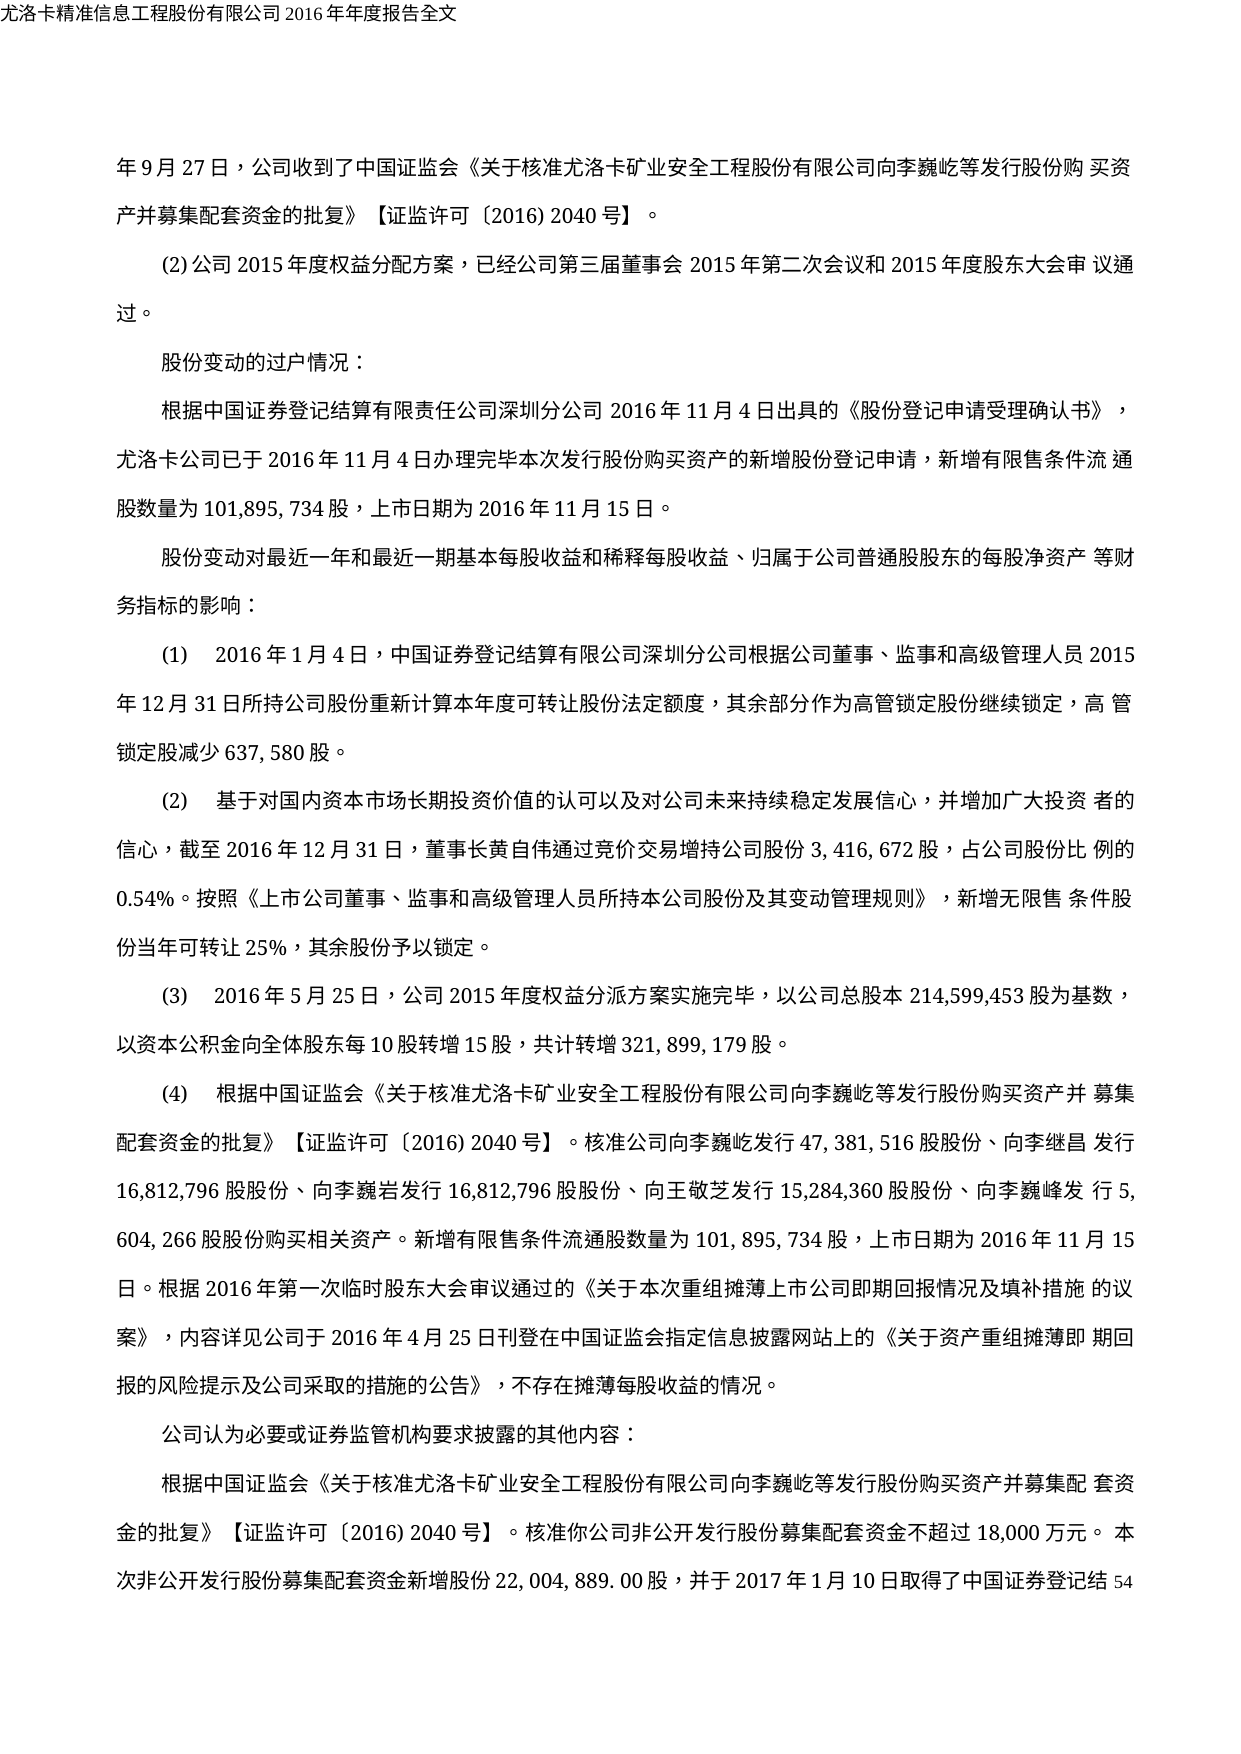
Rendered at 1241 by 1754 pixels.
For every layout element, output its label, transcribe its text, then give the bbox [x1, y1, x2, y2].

text 根据中国证监会《关于核准尤洛卡矿业安全工程股份有限公司向李巍屹等发行股份购买资产并募集配 套资金的批复》【证监许可〔2016) 2040号】。核准你公司非公开发行股份募集配套资金不超过18,000万元。 本次非公开发行股份募集配套资金新增股份22, 004, 889. 00股，并于2017年1月10日取得了中国证券登记结 54 [116, 1452, 1135, 1598]
text 公司认为必要或证券监管机构要求披露的其他内容： [116, 1403, 1135, 1452]
text 年9月27日，公司收到了中国证监会《关于核准尤洛卡矿业安全工程股份有限公司向李巍屹等发行股份购 买资产并募集配套资金的批复》【证监许可〔2016) 2040号】。 [116, 136, 1135, 233]
text 根据中国证券登记结算有限责任公司深圳分公司2016年11月4日出具的《股份登记申请受理确认书》， 尤洛卡公司已于2016年11月4日办理完毕本次发行股份购买资产的新增股份登记申请，新增有限售条件流 通股数量为101,895, 734股，上市日期为2016年11月15日。 [116, 380, 1135, 526]
list 2016年5月25日，公司2015年度权益分派方案实施完毕，以公司总股本214,599,453股为基数， 以资本公积金向全体股东每10股转增15股，共计转增321, 899, 179股。 [116, 965, 1135, 1062]
list 基于对国内资本市场长期投资价值的认可以及对公司未来持续稳定发展信心，并增加广大投资 者的信心，截至2016年12月31日，董事长黄自伟通过竞价交易增持公司股份3, 416, 672股，占公司股份比 例的0.54%。按照《上市公司董事、监事和高级管理人员所持本公司股份及其变动管理规则》，新增无限售 条件股份当年可转让25%，其余股份予以锁定。 [116, 770, 1135, 965]
list 2016年1月4日，中国证券登记结算有限公司深圳分公司根据公司董事、监事和高级管理人员2015 年12月31日所持公司股份重新计算本年度可转让股份法定额度，其余部分作为高管锁定股份继续锁定，高 管锁定股减少637, 580股。 [116, 623, 1135, 770]
text 股份变动的过户情况： [116, 331, 1135, 380]
list 根据中国证监会《关于核准尤洛卡矿业安全工程股份有限公司向李巍屹等发行股份购买资产并 募集配套资金的批复》【证监许可〔2016) 2040号】。核准公司向李巍屹发行47, 381, 516股股份、向李继昌 发行16,812,796股股份、向李巍岩发行16,812,796股股份、向王敬芝发行15,284,360股股份、向李巍峰发 行5, 604, 266股股份购买相关资产。新增有限售条件流通股数量为101, 895, 734股，上市日期为2016年11月 15日。根据2016年第一次临时股东大会审议通过的《关于本次重组摊薄上市公司即期回报情况及填补措施 的议案》，内容详见公司于2016年4月25日刊登在中国证监会指定信息披露网站上的《关于资产重组摊薄即 期回报的风险提示及公司采取的措施的公告》，不存在摊薄每股收益的情况。 [116, 1062, 1135, 1403]
text 股份变动对最近一年和最近一期基本每股收益和稀释每股收益、归属于公司普通股股东的每股净资产 等财务指标的影响： [116, 526, 1135, 623]
list 公司2015年度权益分配方案，已经公司第三届董事会2015年第二次会议和2015年度股东大会审 议通过。 [116, 233, 1135, 331]
